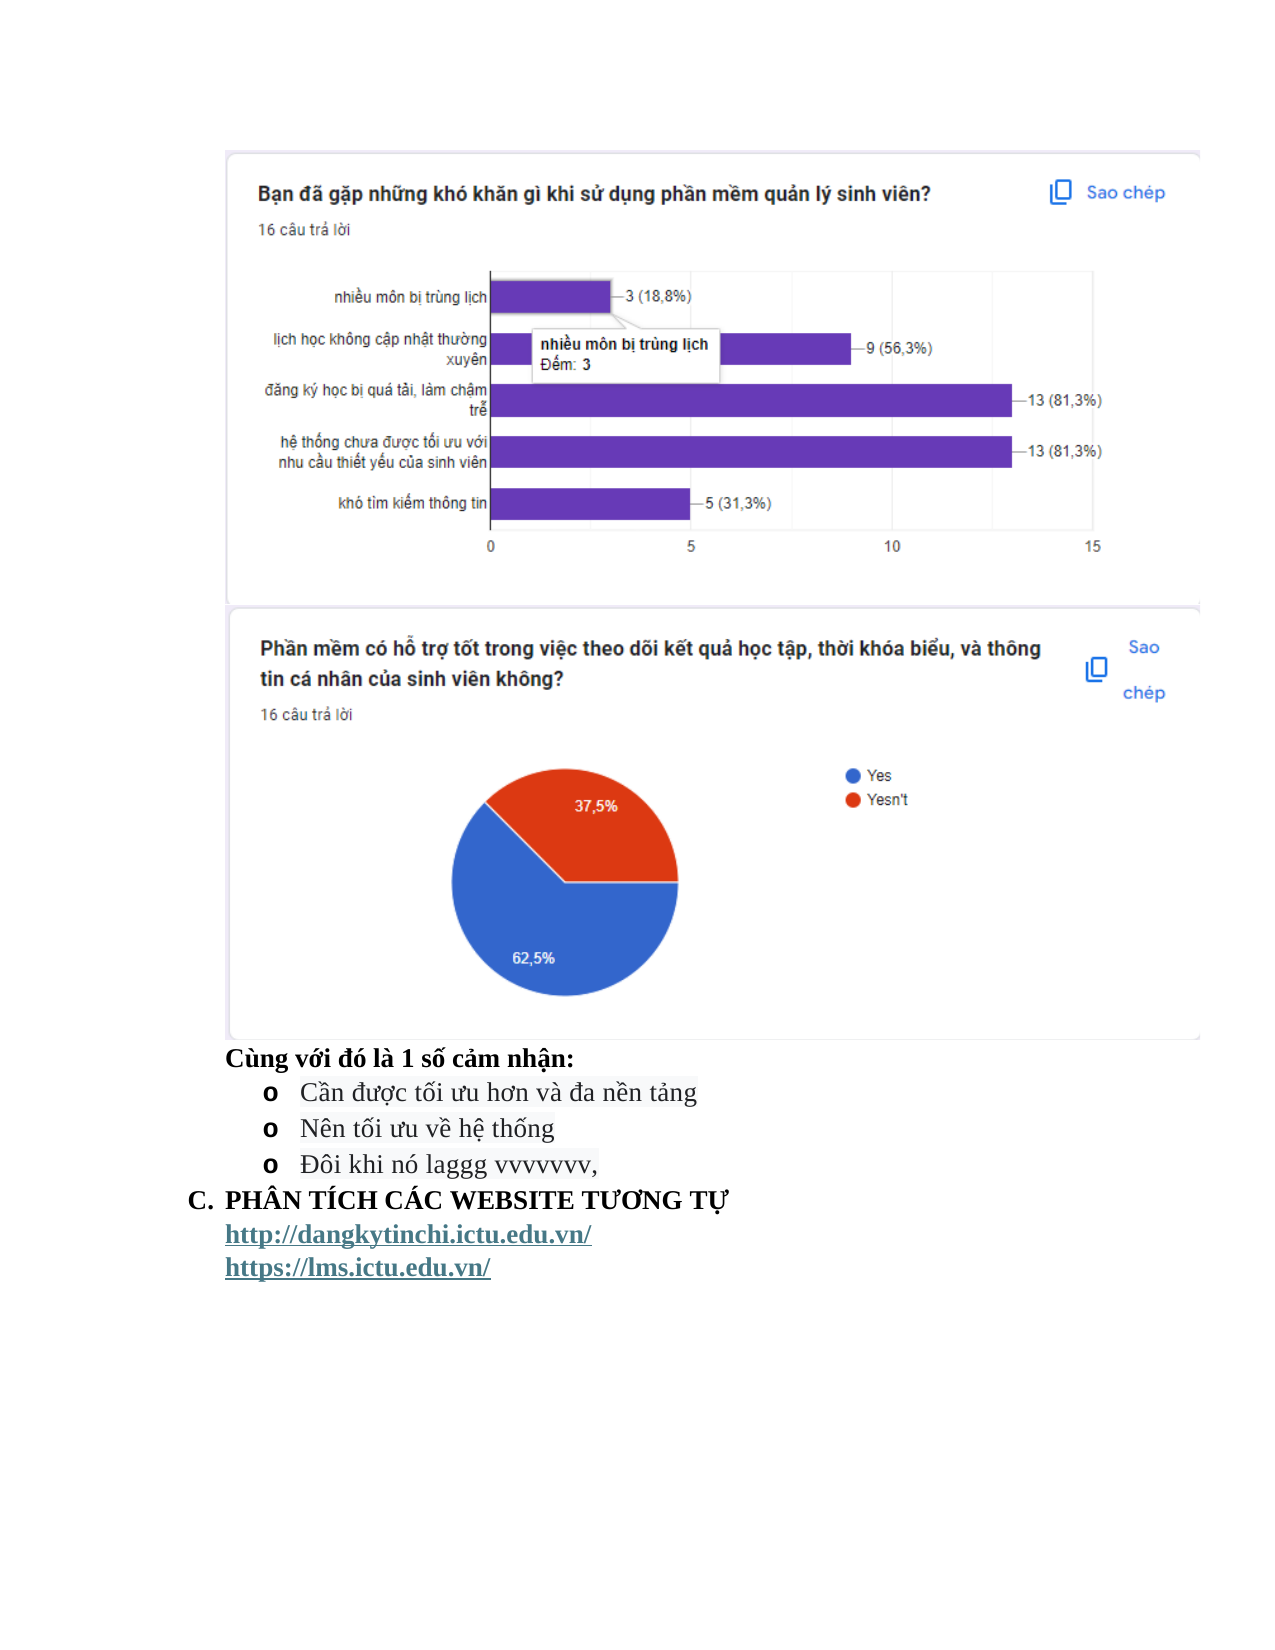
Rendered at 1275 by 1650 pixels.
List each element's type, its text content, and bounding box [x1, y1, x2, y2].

list Nên tối ưu về hệ thống [262, 1112, 1125, 1146]
list Đôi khi nó laggg vvvvvvv, [262, 1148, 1125, 1182]
picture [225, 150, 1200, 604]
picture [225, 605, 1200, 1040]
text https://lms.ictu.edu.vn/ [225, 1251, 1125, 1282]
text http://dangkytinchi.ictu.edu.vn/ [225, 1218, 1125, 1249]
text Cùng với đó là 1 số cảm nhận: [225, 1043, 1125, 1074]
list PHÂN TÍCH CÁC WEBSITE TƯƠNG TỰ [187, 1184, 1125, 1215]
list Cần được tối ưu hơn và đa nền tảng [262, 1076, 1125, 1109]
